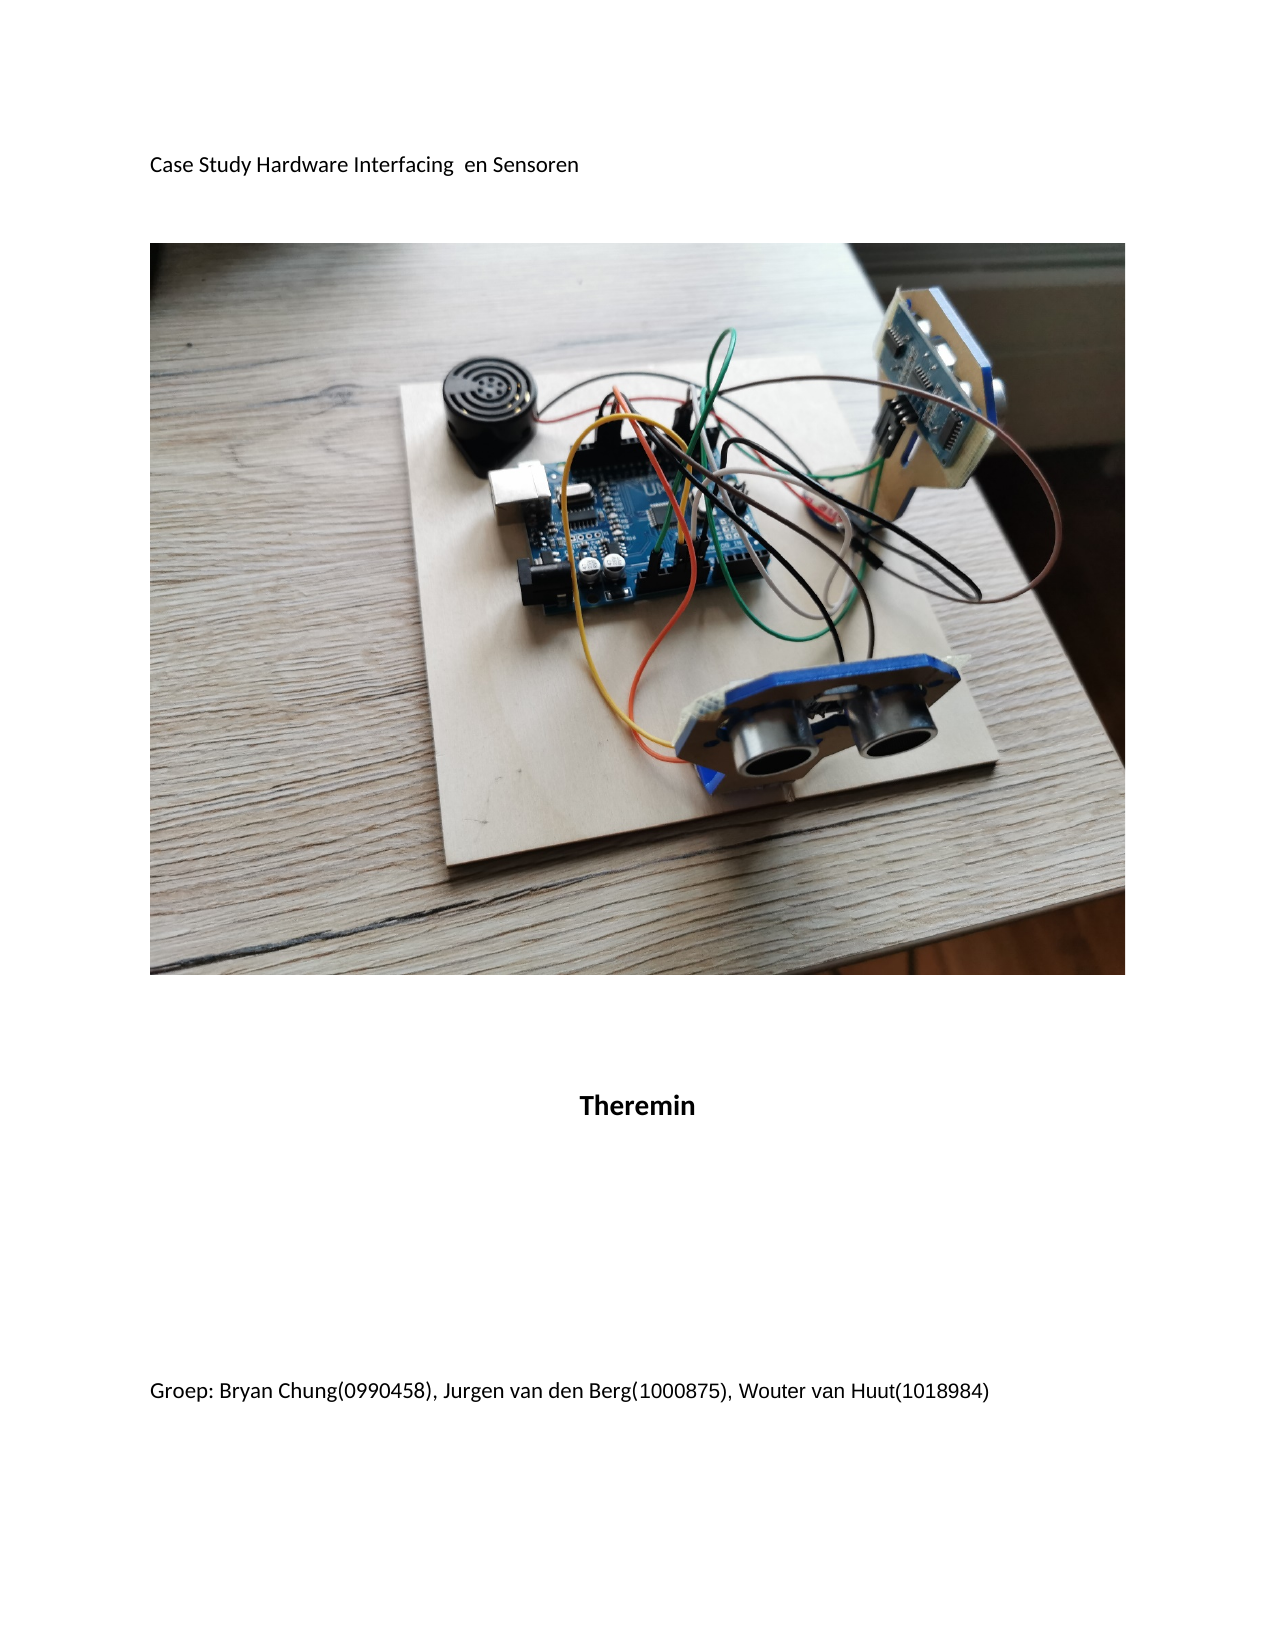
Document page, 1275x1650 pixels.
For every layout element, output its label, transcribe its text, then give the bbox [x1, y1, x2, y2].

text Case Study Hardware Interfacing en Sensoren [150, 150, 1125, 178]
text Groep: Bryan Chung(0990458), Jurgen van den Berg(1000875), Wouter van Huut(1018984) [150, 1376, 1125, 1404]
picture [150, 243, 1125, 975]
text Theremin [150, 1087, 1125, 1123]
